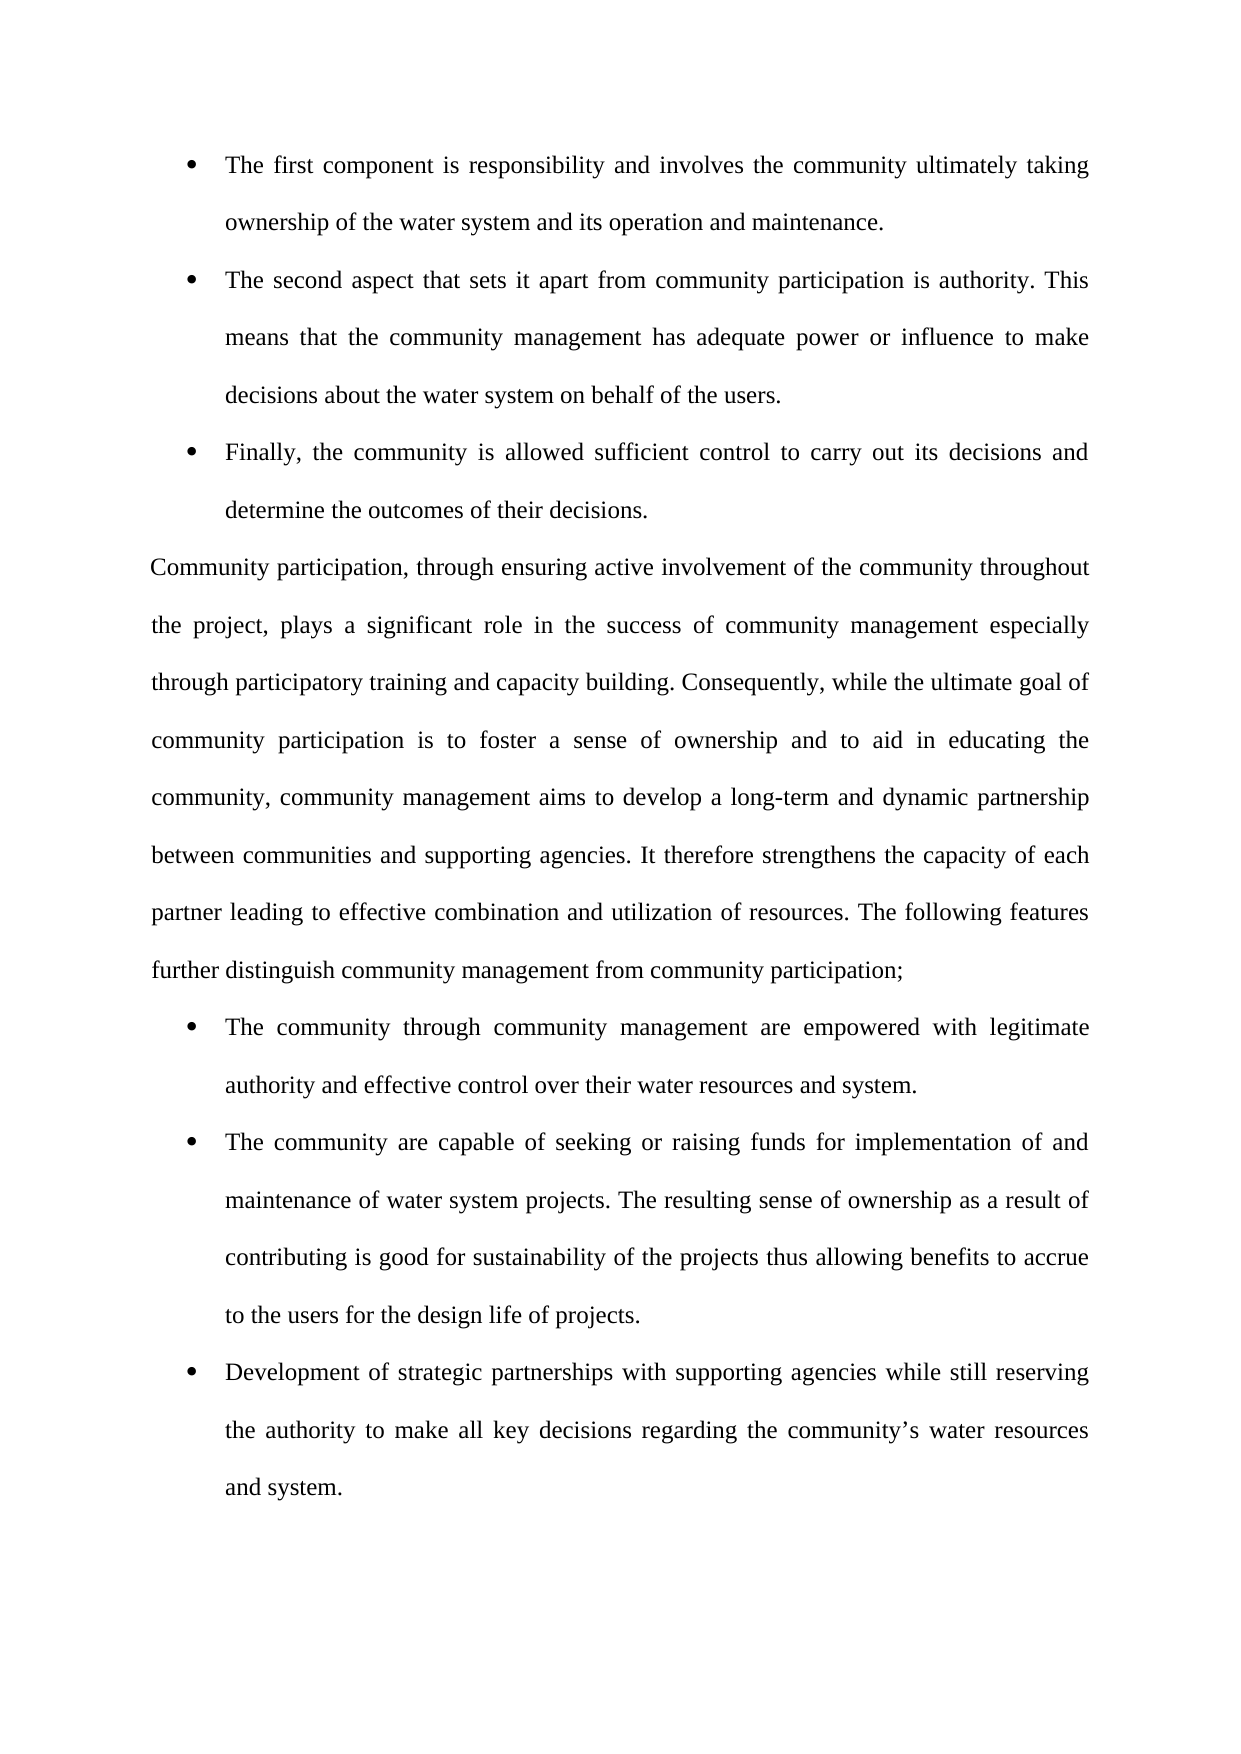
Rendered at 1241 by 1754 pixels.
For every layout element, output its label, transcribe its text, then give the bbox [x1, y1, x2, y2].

list Finally, the community is allowed sufficient control to carry out its decisions and determine the outcomes of their decisions. [187, 437, 1090, 524]
list The community are capable of seeking or raising funds for implementation of and maintenance of water system projects. The resulting sense of ownership as a result of contributing is good for sustainability of the projects thus allowing benefits to accrue to the users for the design life of projects. [187, 1127, 1090, 1329]
list The first component is responsibility and involves the community ultimately taking ownership of the water system and its operation and maintenance. [187, 150, 1090, 236]
text Community participation, through ensuring active involvement of the community throughout the project, plays a significant role in the success of community management especially through participatory training and capacity building. Consequently, while the ultimate goal of community participation is to foster a sense of ownership and to aid in educating the community, community management aims to develop a long-term and dynamic partnership between communities and supporting agencies. It therefore strengthens the capacity of each partner leading to effective combination and utilization of resources. The following features further distinguish community management from community participation; [150, 552, 1090, 984]
list The second aspect that sets it apart from community participation is authority. This means that the community management has adequate power or influence to make decisions about the water system on behalf of the users. [187, 265, 1090, 409]
list The community through community management are empowered with legitimate authority and effective control over their water resources and system. [187, 1012, 1090, 1099]
list Development of strategic partnerships with supporting agencies while still reserving the authority to make all key decisions regarding the community’s water resources and system. [187, 1357, 1090, 1501]
